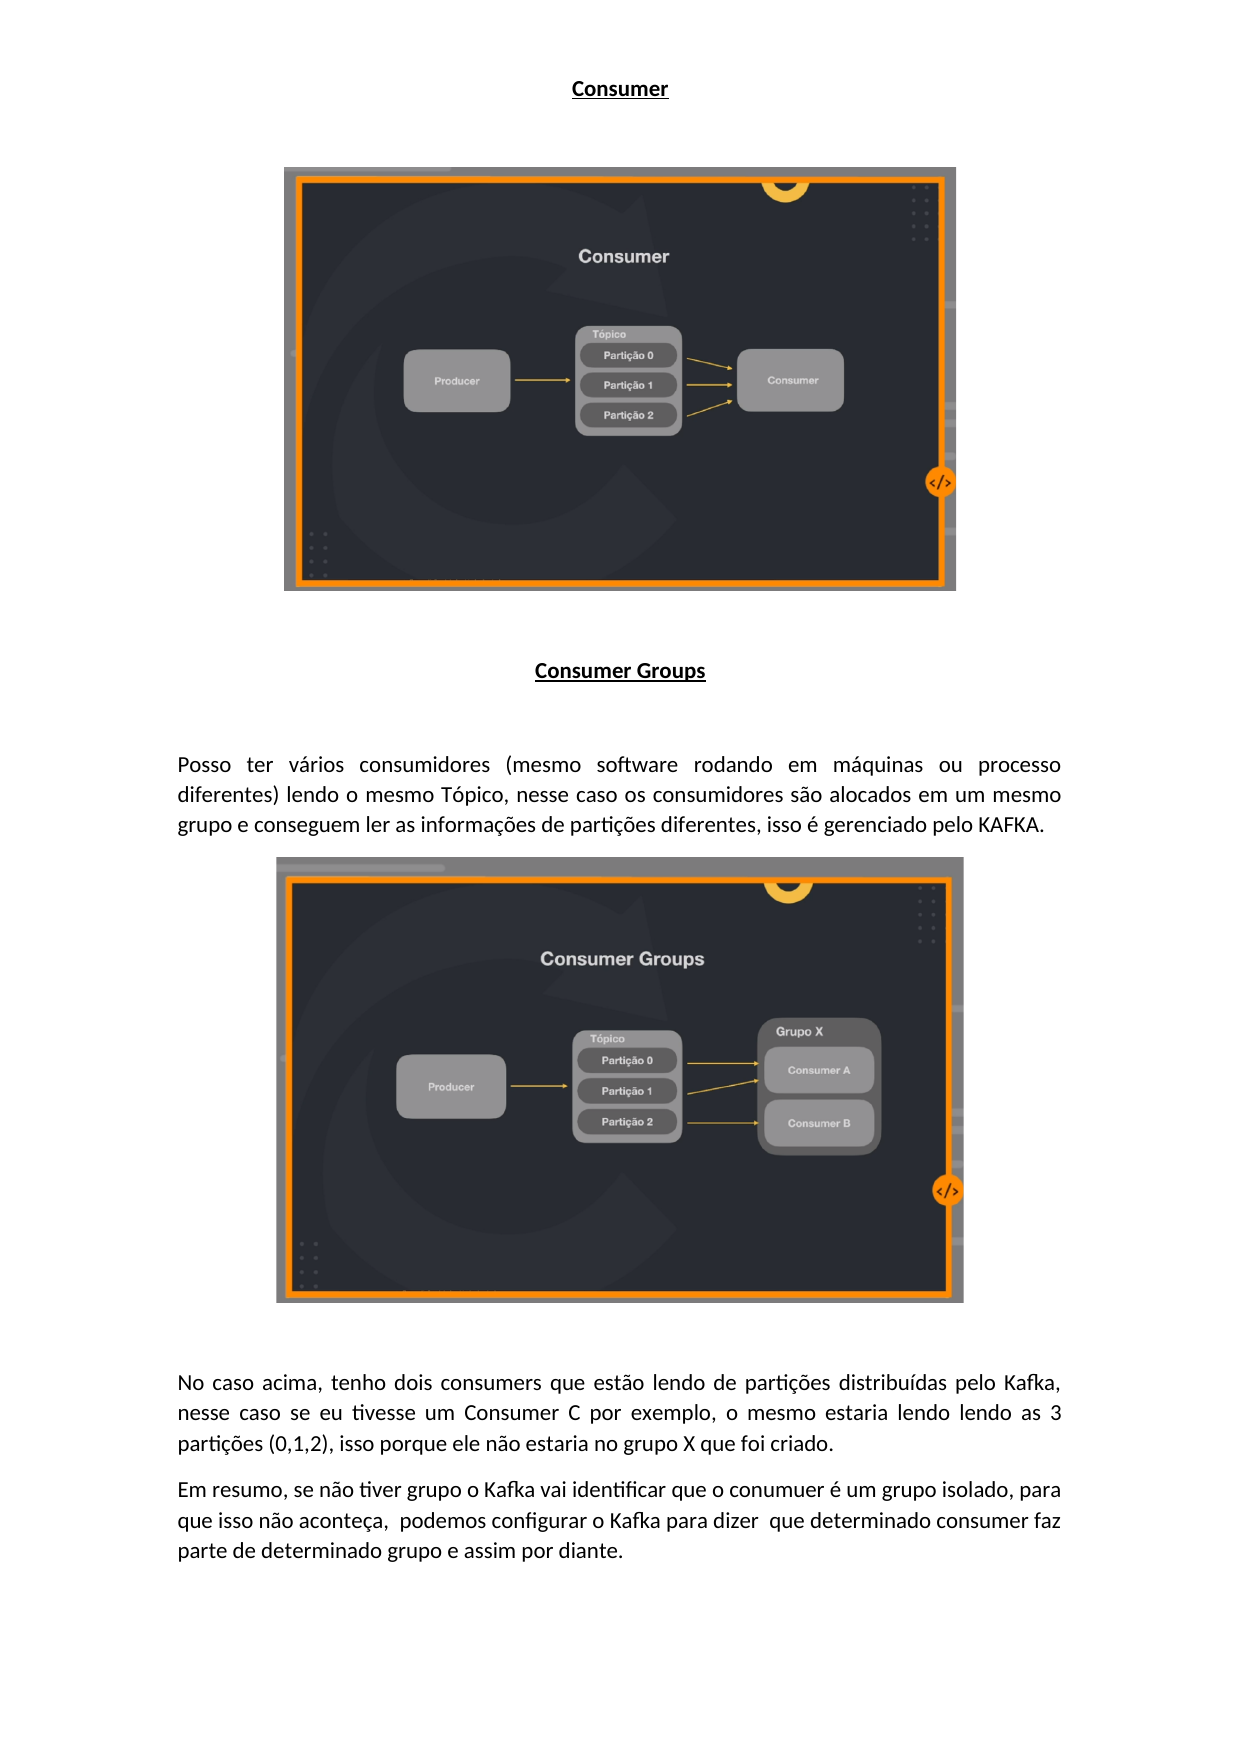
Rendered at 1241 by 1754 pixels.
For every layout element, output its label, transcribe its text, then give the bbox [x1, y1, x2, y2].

text Em resumo, se não tiver grupo o Kafka vai identificar que o conumuer é um grupo isolado, para que isso não aconteça, podemos configurar o Kafka para dizer que determinado consumer faz parte de determinado grupo e assim por diante. [177, 1476, 1063, 1564]
text Posso ter vários consumidores (mesmo software rodando em máquinas ou processo diferentes) lendo o mesmo Tópico, nesse caso os consumidores são alocados em um mesmo grupo e conseguem ler as informações de partições diferentes, isso é gerenciado pelo KAFKA. [177, 750, 1063, 838]
text Consumer Groups [177, 656, 1063, 684]
text Consumer [177, 74, 1063, 102]
picture [284, 167, 957, 591]
text No caso acima, tenho dois consumers que estão lendo de partições distribuídas pelo Kafka, nesse caso se eu tivesse um Consumer C por exemplo, o mesmo estaria lendo lendo as 3 partições (0,1,2), isso porque ele não estaria no grupo X que foi criado. [177, 1368, 1063, 1457]
picture [276, 857, 964, 1303]
